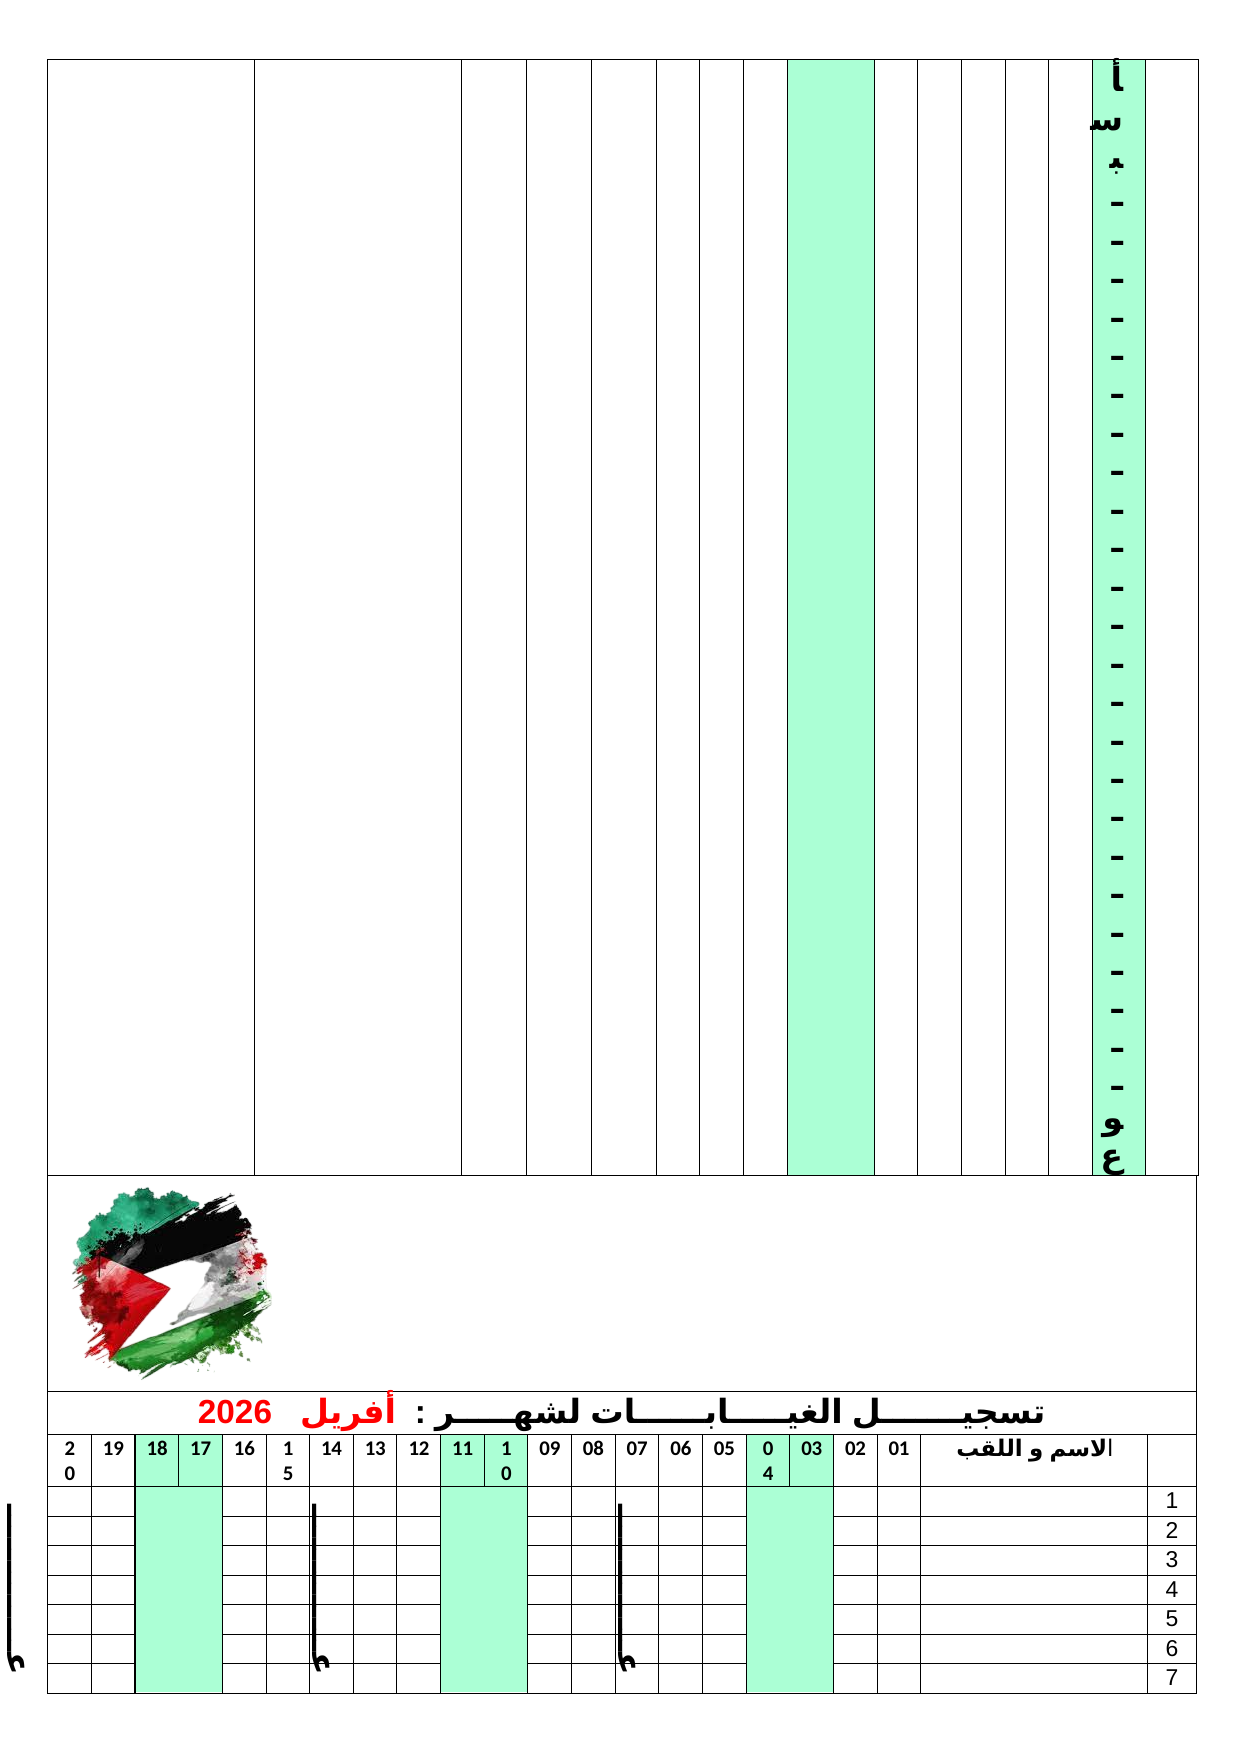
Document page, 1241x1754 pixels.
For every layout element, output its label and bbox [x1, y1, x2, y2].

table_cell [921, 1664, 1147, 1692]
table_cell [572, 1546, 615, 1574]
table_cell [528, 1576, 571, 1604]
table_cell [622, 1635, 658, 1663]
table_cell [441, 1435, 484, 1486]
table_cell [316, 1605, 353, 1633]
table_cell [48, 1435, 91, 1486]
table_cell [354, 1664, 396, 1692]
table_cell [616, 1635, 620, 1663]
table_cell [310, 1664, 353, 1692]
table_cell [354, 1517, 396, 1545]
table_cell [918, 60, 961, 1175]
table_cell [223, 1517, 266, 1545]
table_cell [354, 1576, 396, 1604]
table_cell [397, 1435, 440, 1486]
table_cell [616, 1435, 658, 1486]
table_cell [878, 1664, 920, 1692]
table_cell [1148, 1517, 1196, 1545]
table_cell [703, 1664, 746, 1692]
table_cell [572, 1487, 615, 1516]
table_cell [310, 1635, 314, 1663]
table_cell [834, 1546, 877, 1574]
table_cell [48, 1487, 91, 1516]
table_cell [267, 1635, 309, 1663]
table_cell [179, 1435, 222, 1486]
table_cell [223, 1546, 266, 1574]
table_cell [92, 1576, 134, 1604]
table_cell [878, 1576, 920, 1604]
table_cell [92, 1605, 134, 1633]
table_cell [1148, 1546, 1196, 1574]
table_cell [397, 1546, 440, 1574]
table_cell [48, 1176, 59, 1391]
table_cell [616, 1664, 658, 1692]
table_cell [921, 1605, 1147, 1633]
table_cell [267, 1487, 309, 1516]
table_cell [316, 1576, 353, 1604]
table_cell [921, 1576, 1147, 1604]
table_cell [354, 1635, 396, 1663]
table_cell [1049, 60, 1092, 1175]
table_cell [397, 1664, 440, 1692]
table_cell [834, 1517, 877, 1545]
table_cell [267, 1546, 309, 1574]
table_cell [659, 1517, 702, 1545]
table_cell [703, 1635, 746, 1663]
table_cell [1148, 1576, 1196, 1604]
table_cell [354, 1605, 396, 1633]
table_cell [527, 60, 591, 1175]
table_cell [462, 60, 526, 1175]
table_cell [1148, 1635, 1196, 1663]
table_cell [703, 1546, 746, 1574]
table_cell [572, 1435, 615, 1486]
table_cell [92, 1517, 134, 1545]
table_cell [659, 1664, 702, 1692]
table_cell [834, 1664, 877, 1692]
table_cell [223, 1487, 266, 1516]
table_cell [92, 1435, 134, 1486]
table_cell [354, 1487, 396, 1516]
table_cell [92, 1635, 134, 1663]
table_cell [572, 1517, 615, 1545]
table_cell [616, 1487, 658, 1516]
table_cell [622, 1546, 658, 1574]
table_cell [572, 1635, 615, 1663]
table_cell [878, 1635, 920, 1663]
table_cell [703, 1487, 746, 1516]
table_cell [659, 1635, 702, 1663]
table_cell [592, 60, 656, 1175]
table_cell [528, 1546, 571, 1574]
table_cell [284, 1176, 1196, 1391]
picture [59, 1174, 284, 1391]
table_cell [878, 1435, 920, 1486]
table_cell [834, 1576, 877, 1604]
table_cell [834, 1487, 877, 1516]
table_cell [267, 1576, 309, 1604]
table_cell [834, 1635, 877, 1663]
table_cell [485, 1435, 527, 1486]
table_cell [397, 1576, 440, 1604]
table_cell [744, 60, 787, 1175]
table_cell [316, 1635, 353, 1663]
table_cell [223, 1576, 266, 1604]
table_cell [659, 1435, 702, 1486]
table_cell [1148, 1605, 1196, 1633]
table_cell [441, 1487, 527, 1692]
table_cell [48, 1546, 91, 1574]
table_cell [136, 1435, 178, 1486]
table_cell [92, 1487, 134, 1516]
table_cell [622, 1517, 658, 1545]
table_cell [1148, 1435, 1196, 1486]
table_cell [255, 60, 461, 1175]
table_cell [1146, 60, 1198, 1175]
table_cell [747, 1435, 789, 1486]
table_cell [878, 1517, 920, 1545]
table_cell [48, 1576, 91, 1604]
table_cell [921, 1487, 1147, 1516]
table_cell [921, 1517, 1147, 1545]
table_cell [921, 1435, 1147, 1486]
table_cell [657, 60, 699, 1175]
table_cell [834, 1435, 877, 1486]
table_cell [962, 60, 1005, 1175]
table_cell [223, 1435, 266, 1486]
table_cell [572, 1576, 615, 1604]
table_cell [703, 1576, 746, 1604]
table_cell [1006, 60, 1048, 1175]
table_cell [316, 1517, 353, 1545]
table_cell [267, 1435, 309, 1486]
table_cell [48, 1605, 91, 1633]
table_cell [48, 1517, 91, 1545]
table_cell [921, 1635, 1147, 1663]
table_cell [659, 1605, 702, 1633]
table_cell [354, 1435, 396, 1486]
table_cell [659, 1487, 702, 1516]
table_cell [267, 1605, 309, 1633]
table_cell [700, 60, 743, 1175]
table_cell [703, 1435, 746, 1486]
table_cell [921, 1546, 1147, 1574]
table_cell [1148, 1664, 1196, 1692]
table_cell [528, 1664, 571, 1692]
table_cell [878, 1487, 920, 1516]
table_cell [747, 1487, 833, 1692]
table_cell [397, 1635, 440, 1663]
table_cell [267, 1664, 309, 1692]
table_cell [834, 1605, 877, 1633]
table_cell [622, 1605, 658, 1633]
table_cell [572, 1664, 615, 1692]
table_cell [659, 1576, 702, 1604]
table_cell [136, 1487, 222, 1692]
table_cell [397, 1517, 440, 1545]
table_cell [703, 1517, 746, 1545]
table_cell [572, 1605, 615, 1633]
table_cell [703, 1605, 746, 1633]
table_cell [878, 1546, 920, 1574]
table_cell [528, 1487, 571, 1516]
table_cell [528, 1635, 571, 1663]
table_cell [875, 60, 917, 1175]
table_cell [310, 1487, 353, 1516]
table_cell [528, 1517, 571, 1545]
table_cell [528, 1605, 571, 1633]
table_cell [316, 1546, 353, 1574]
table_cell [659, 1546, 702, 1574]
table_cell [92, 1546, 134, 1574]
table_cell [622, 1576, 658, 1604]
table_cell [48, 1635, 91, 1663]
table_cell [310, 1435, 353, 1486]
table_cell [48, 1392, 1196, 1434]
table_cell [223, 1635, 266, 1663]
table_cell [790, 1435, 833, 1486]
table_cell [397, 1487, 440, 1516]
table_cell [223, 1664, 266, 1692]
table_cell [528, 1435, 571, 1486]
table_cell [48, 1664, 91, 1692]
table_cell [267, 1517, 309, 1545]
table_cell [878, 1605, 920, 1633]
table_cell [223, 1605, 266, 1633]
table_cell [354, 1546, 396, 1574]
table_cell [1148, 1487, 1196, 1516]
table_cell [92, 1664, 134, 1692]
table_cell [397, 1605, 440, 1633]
